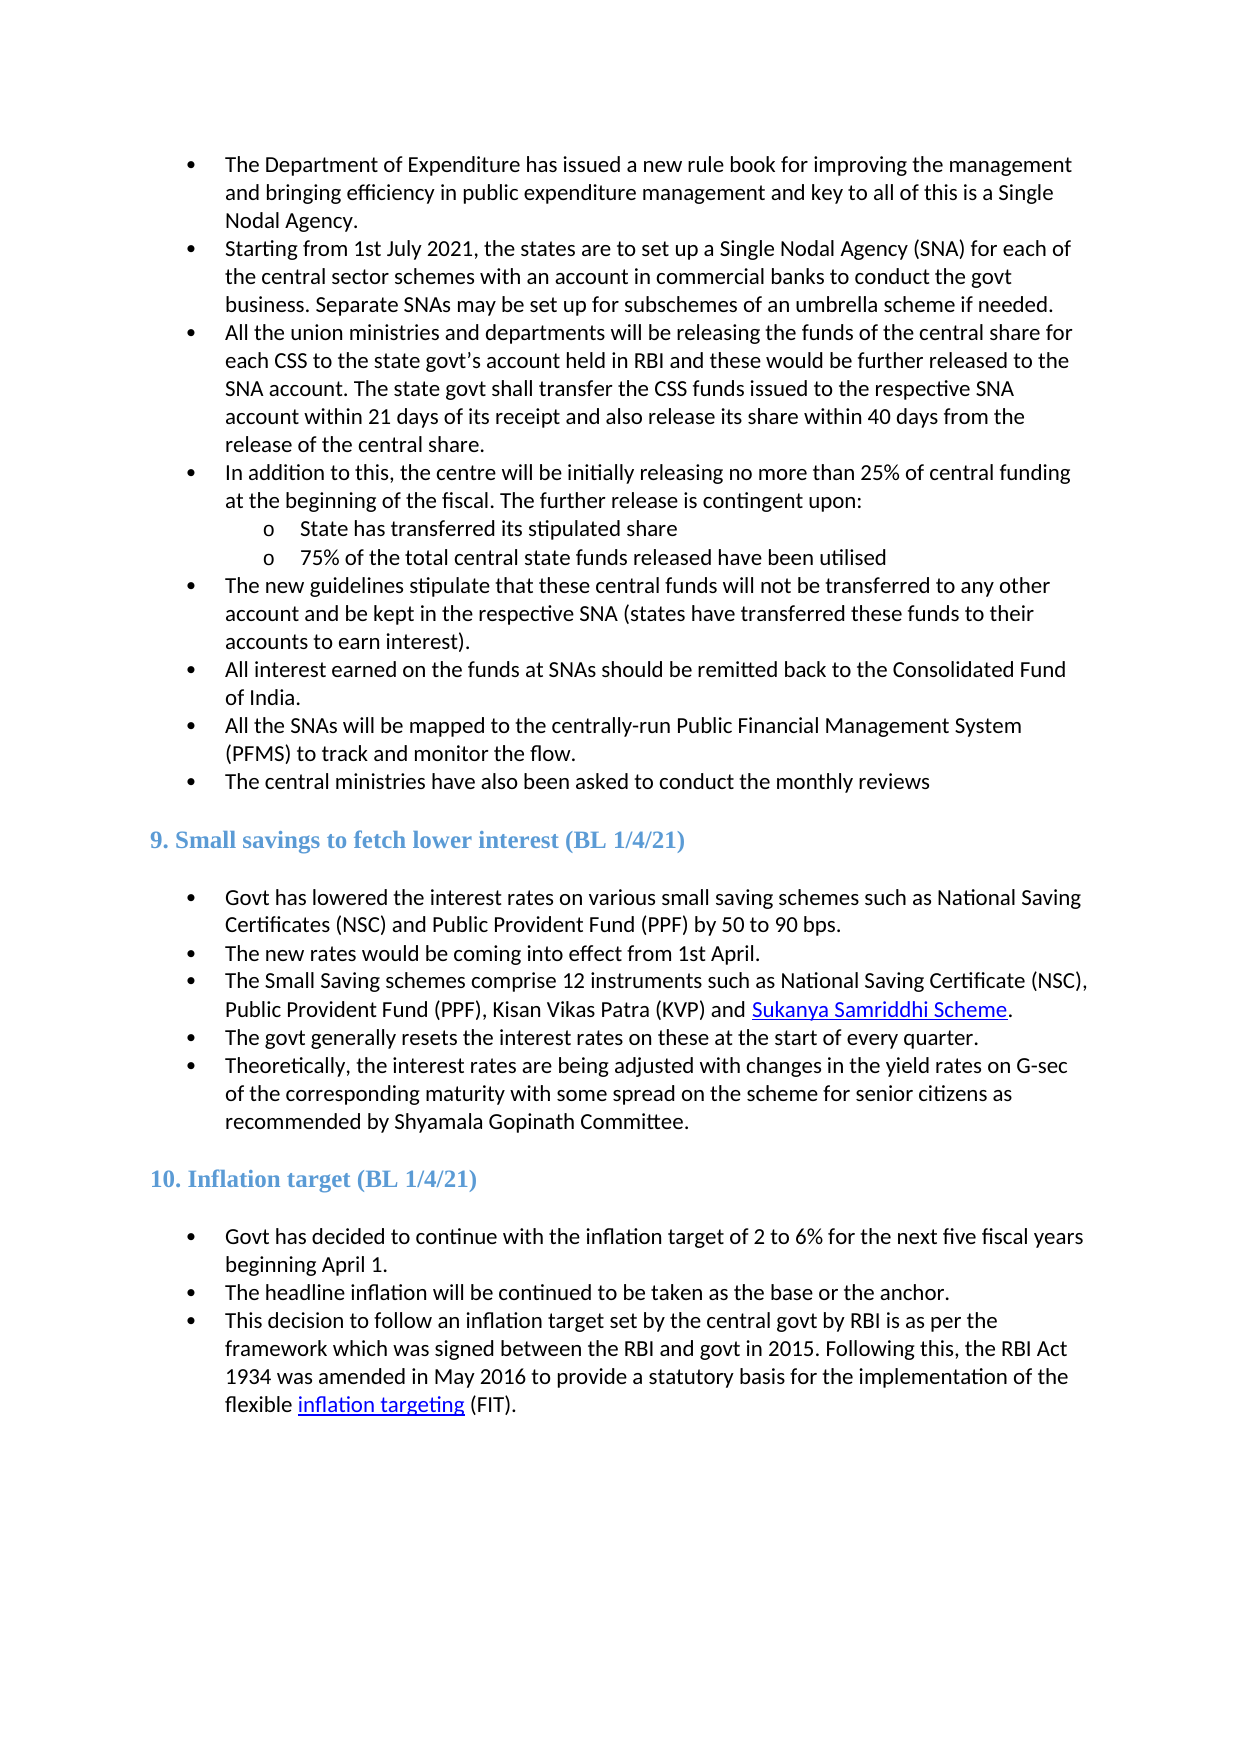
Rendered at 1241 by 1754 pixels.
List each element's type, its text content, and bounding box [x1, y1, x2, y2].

list 75% of the total central state funds released have been utilised [262, 543, 1090, 571]
list The Small Saving schemes comprise 12 instruments such as National Saving Certificate (NSC), Public Provident Fund (PPF), Kisan Vikas Patra (KVP) and Sukanya Samriddhi Scheme. [187, 967, 1090, 1023]
text 10. Inflation target (BL 1/4/21) [150, 1164, 1090, 1193]
list Theoretically, the interest rates are being adjusted with changes in the yield rates on G-sec of the corresponding maturity with some spread on the scheme for senior citizens as recommended by Shyamala Gopinath Committee. [187, 1051, 1090, 1135]
list The govt generally resets the interest rates on these at the start of every quarter. [187, 1023, 1090, 1051]
list The new guidelines stipulate that these central funds will not be transferred to any other account and be kept in the respective SNA (states have transferred these funds to their accounts to earn interest). [187, 571, 1090, 655]
list All the union ministries and departments will be releasing the funds of the central share for each CSS to the state govt’s account held in RBI and these would be further released to the SNA account. The state govt shall transfer the CSS funds issued to the respective SNA account within 21 days of its receipt and also release its share within 40 days from the release of the central share. [187, 318, 1090, 458]
list All interest earned on the funds at SNAs should be remitted back to the Consolidated Fund of India. [187, 655, 1090, 711]
list The new rates would be coming into effect from 1st April. [187, 939, 1090, 967]
list The central ministries have also been asked to conduct the monthly reviews [187, 767, 1090, 796]
list The headline inflation will be continued to be taken as the base or the anchor. [187, 1278, 1090, 1306]
list Starting from 1st July 2021, the states are to set up a Single Nodal Agency (SNA) for each of the central sector schemes with an account in commercial banks to conduct the govt business. Separate SNAs may be set up for subschemes of an umbrella scheme if needed. [187, 234, 1090, 318]
list State has transferred its stipulated share [262, 514, 1090, 543]
list Govt has decided to continue with the inflation target of 2 to 6% for the next five fiscal years beginning April 1. [187, 1222, 1090, 1278]
list All the SNAs will be mapped to the centrally-run Public Financial Management System (PFMS) to track and monitor the flow. [187, 711, 1090, 767]
list This decision to follow an inflation target set by the central govt by RBI is as per the framework which was signed between the RBI and govt in 2015. Following this, the RBI Act 1934 was amended in May 2016 to provide a statutory basis for the implementation of the flexible inflation targeting (FIT). [187, 1306, 1090, 1418]
list Govt has lowered the interest rates on various small saving schemes such as National Saving Certificates (NSC) and Public Provident Fund (PPF) by 50 to 90 bps. [187, 883, 1090, 939]
list In addition to this, the centre will be initially releasing no more than 25% of central funding at the beginning of the fiscal. The further release is contingent upon: [187, 458, 1090, 514]
list The Department of Expenditure has issued a new rule book for improving the management and bringing efficiency in public expenditure management and key to all of this is a Single Nodal Agency. [187, 150, 1090, 234]
text 9. Small savings to fetch lower interest (BL 1/4/21) [150, 825, 1090, 853]
